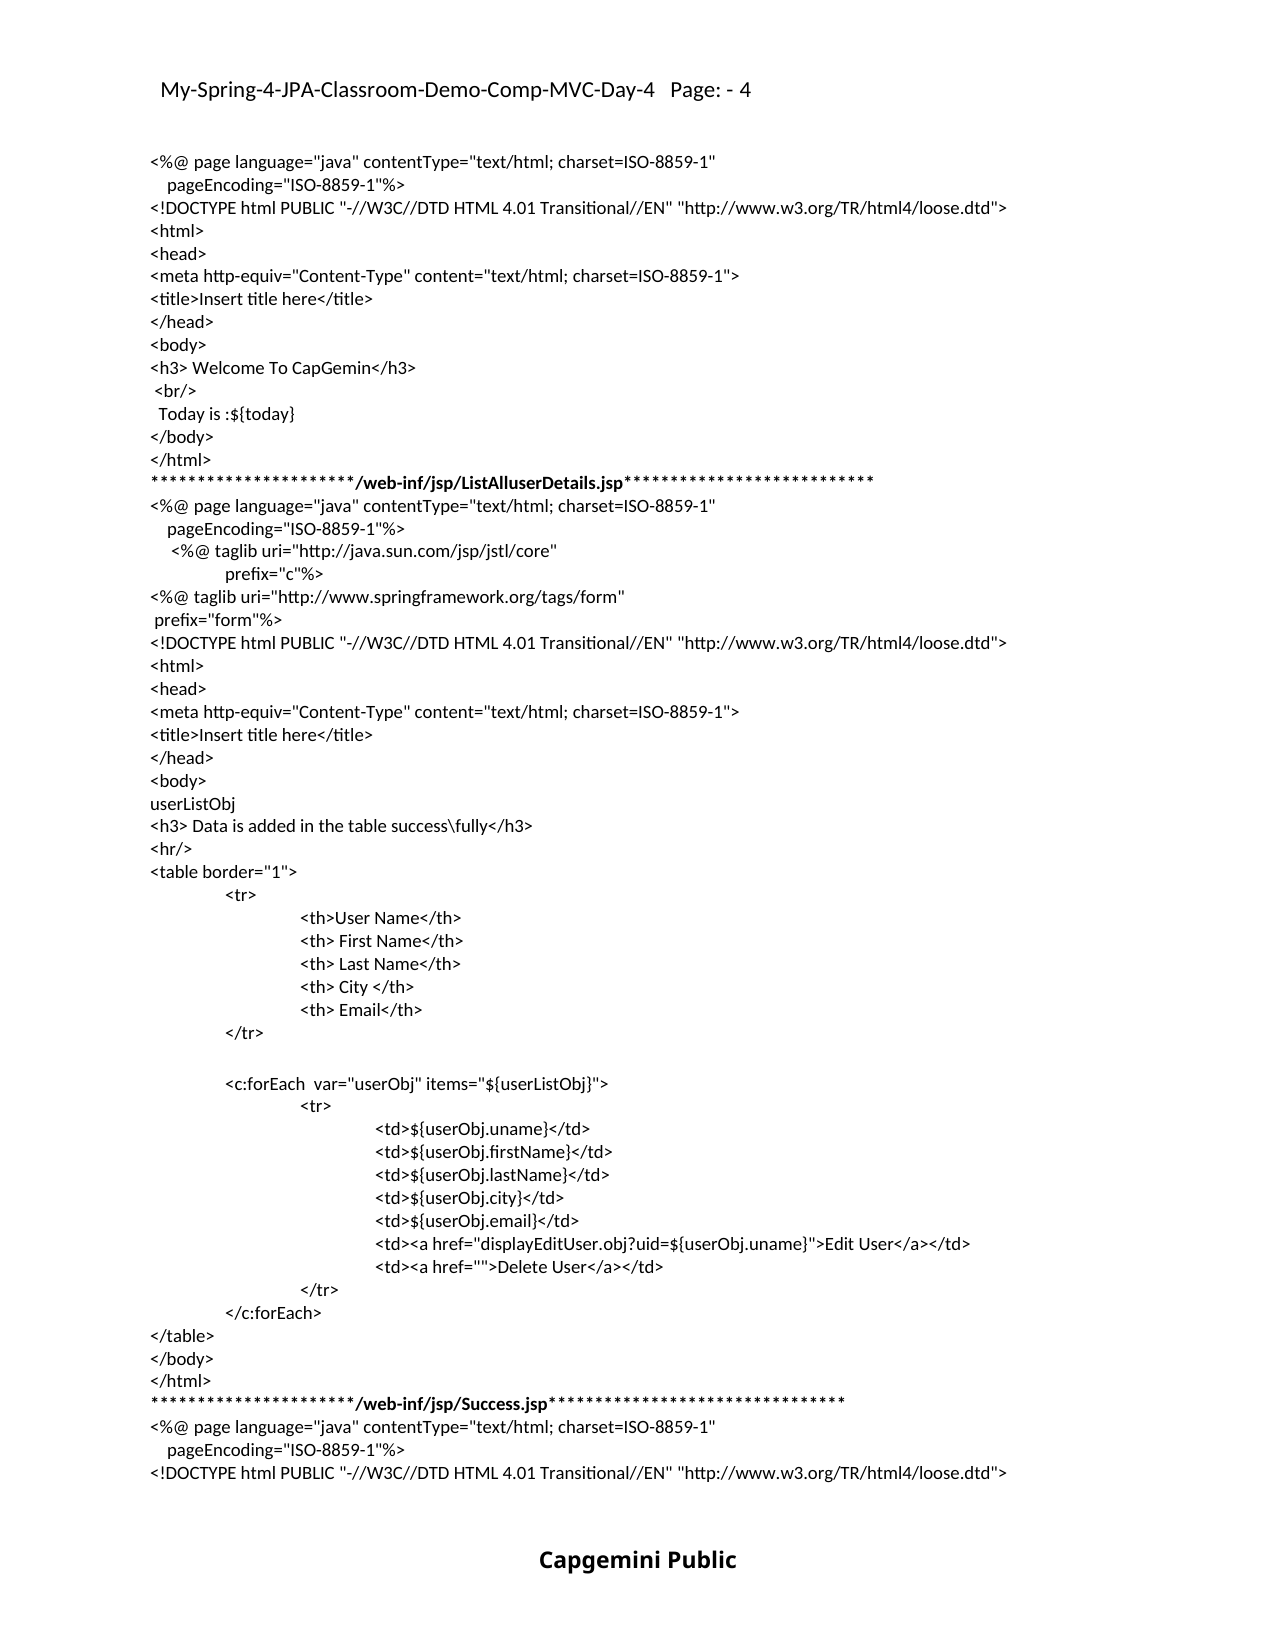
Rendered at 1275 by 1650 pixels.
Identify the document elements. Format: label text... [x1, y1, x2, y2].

text <td>${userObj.firstName}</td> [150, 1141, 1125, 1163]
text pageEncoding="ISO-8859-1"%> [150, 517, 1125, 539]
text prefix="form"%> [150, 608, 1125, 631]
text <%@ page language="java" contentType="text/html; charset=ISO-8859-1" [150, 150, 1125, 173]
text <head> [150, 677, 1125, 700]
text <meta http-equiv="Content-Type" content="text/html; charset=ISO-8859-1"> [150, 700, 1125, 723]
text </head> [150, 310, 1125, 333]
text <body> [150, 333, 1125, 356]
text </body> [150, 1347, 1125, 1370]
text <title>Insert title here</title> [150, 287, 1125, 310]
text <table border="1"> [150, 860, 1125, 883]
text <h3> Data is added in the table success\fully</h3> [150, 814, 1125, 837]
text <html> [150, 219, 1125, 242]
text </html> [150, 448, 1125, 471]
text <th> First Name</th> [150, 929, 1125, 952]
text <th>User Name</th> [150, 906, 1125, 929]
text </tr> [150, 1278, 1125, 1301]
text <%@ taglib uri="http://java.sun.com/jsp/jstl/core" [150, 539, 1125, 562]
text <h3> Welcome To CapGemin</h3> [150, 356, 1125, 379]
text <%@ page language="java" contentType="text/html; charset=ISO-8859-1" [150, 494, 1125, 517]
text <td>${userObj.uname}</td> [150, 1118, 1125, 1141]
text **********************/web-inf/jsp/ListAlluserDetails.jsp*************************** [150, 471, 1125, 494]
text pageEncoding="ISO-8859-1"%> [150, 173, 1125, 196]
text </body> [150, 425, 1125, 448]
text <meta http-equiv="Content-Type" content="text/html; charset=ISO-8859-1"> [150, 264, 1125, 287]
text <br/> [150, 379, 1125, 402]
text <c:forEach var="userObj" items="${userListObj}"> [150, 1072, 1125, 1095]
text Today is :${today} [150, 402, 1125, 425]
text <th> Email</th> [150, 998, 1125, 1021]
text <th> City </th> [150, 975, 1125, 998]
text <tr> [150, 883, 1125, 906]
text </html> [150, 1370, 1125, 1393]
text </head> [150, 746, 1125, 769]
text <head> [150, 242, 1125, 264]
text <html> [150, 654, 1125, 677]
text **********************/web-inf/jsp/Success.jsp******************************** [150, 1393, 1125, 1416]
text <%@ page language="java" contentType="text/html; charset=ISO-8859-1" [150, 1416, 1125, 1438]
text <%@ taglib uri="http://www.springframework.org/tags/form" [150, 585, 1125, 608]
text </c:forEach> [150, 1301, 1125, 1324]
text <td><a href="displayEditUser.obj?uid=${userObj.uname}">Edit User</a></td> [150, 1232, 1125, 1255]
text pageEncoding="ISO-8859-1"%> [150, 1438, 1125, 1461]
text prefix="c"%> [150, 562, 1125, 585]
text <td>${userObj.city}</td> [150, 1186, 1125, 1209]
text </tr> [150, 1021, 1125, 1044]
text </table> [150, 1324, 1125, 1347]
text <!DOCTYPE html PUBLIC "-//W3C//DTD HTML 4.01 Transitional//EN" "http://www.w3.org/TR/html4/loose.dtd"> [150, 631, 1125, 654]
text userListObj [150, 792, 1125, 814]
text <!DOCTYPE html PUBLIC "-//W3C//DTD HTML 4.01 Transitional//EN" "http://www.w3.org/TR/html4/loose.dtd"> [150, 1461, 1125, 1484]
text <hr/> [150, 837, 1125, 860]
text <body> [150, 769, 1125, 792]
text <td>${userObj.email}</td> [150, 1209, 1125, 1232]
text <!DOCTYPE html PUBLIC "-//W3C//DTD HTML 4.01 Transitional//EN" "http://www.w3.org/TR/html4/loose.dtd"> [150, 196, 1125, 219]
text <td><a href="">Delete User</a></td> [150, 1255, 1125, 1278]
text <title>Insert title here</title> [150, 723, 1125, 746]
text <th> Last Name</th> [150, 952, 1125, 975]
text <tr> [150, 1095, 1125, 1118]
text <td>${userObj.lastName}</td> [150, 1163, 1125, 1186]
